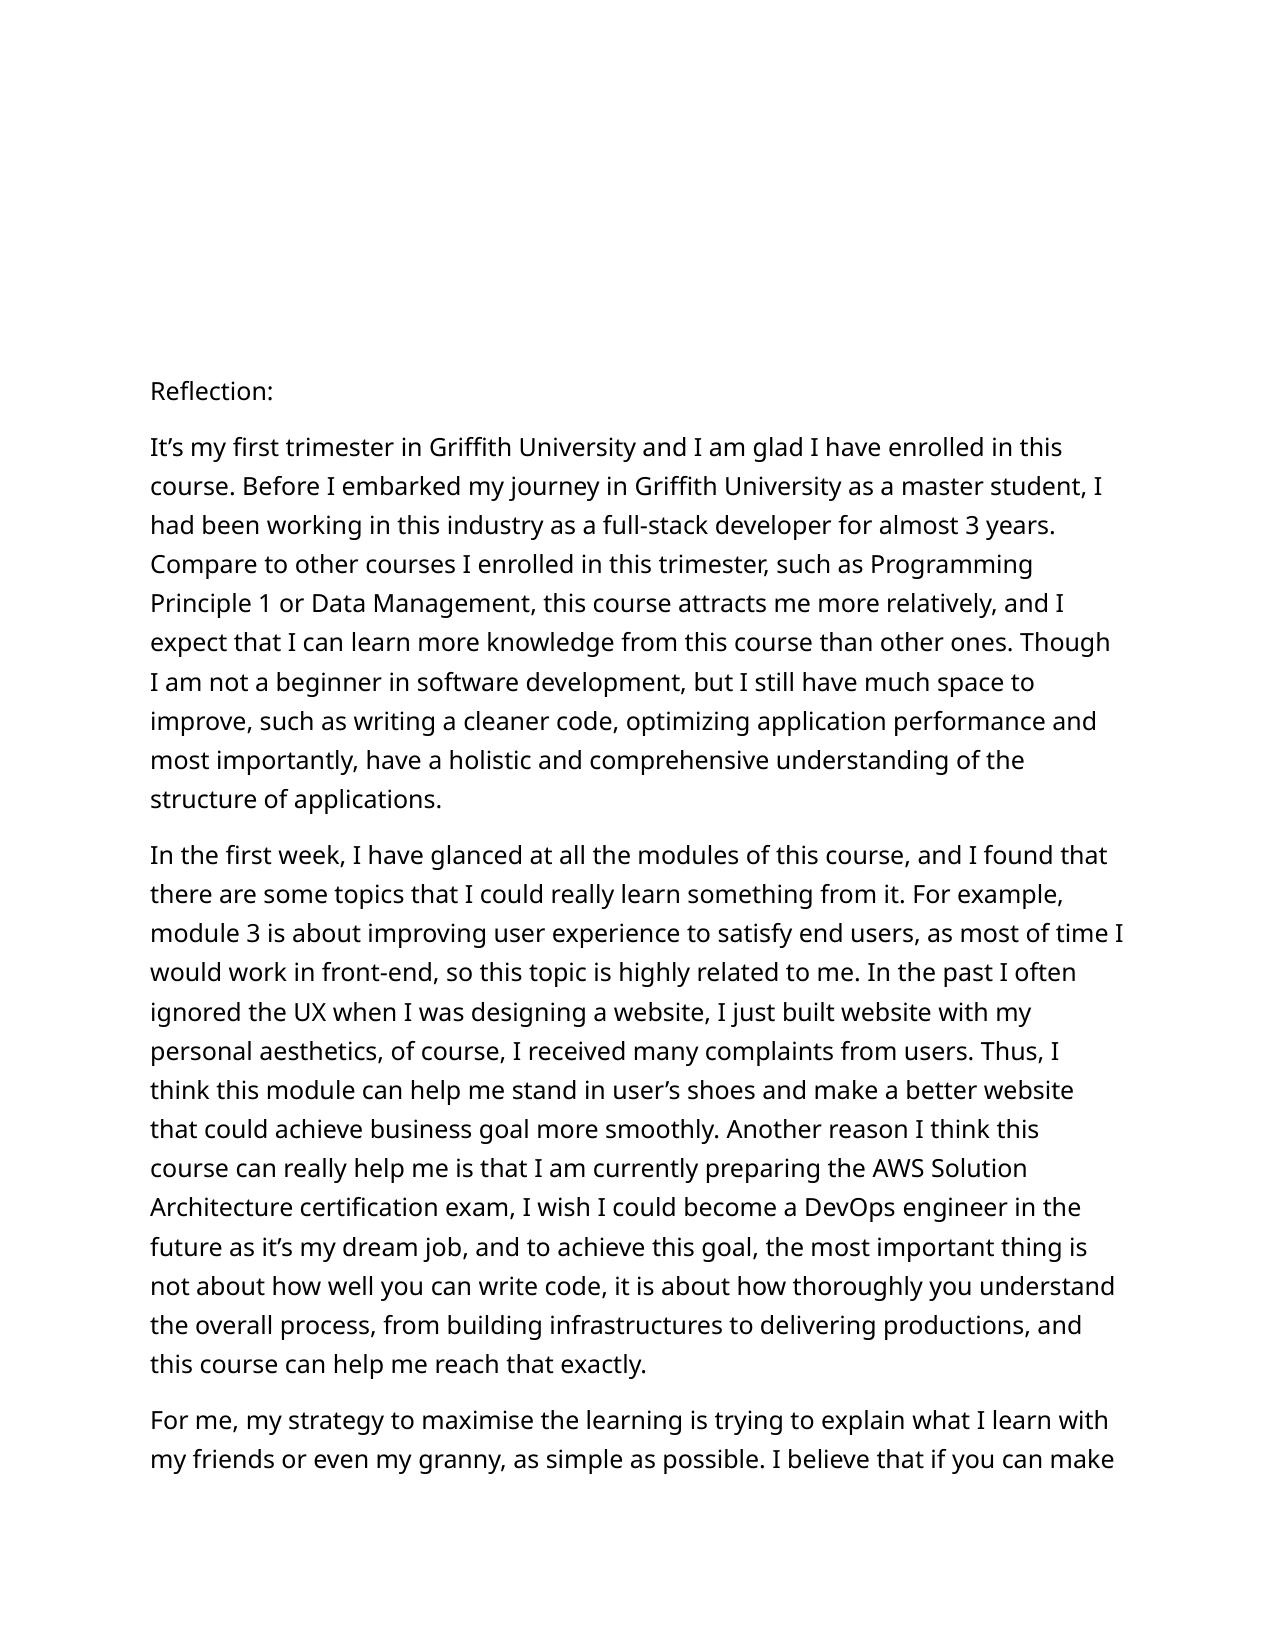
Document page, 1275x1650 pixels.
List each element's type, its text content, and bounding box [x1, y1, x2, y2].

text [150, 1402, 1125, 1476]
text Reflection: [150, 373, 1125, 407]
text In the first week, I have glanced at all the modules of this course, and I found that there are some topics that I could really learn something from it. For example, module 3 is about improving user experience to satisfy end users, as most of time I would work in front-end, so this topic is highly related to me. In the past I often ignored the UX when I was designing a website, I just built website with my personal aesthetics, of course, I received many complaints from users. Thus, I think this module can help me stand in user’s shoes and make a better website that could achieve business goal more smoothly. Another reason I think this course can really help me is that I am currently preparing the AWS Solution Architecture certification exam, I wish I could become a DevOps engineer in the future as it’s my dream job, and to achieve this goal, the most important thing is not about how well you can write code, it is about how thoroughly you understand the overall process, from building infrastructures to delivering productions, and this course can help me reach that exactly. [150, 837, 1125, 1381]
text It’s my first trimester in Griffith University and I am glad I have enrolled in this course. Before I embarked my journey in Griffith University as a master student, I had been working in this industry as a full-stack developer for almost 3 years. Compare to other courses I enrolled in this trimester, such as Programming Principle 1 or Data Management, this course attracts me more relatively, and I expect that I can learn more knowledge from this course than other ones. Though I am not a beginner in software development, but I still have much space to improve, such as writing a cleaner code, optimizing application performance and most importantly, have a holistic and comprehensive understanding of the structure of applications. [150, 429, 1125, 816]
